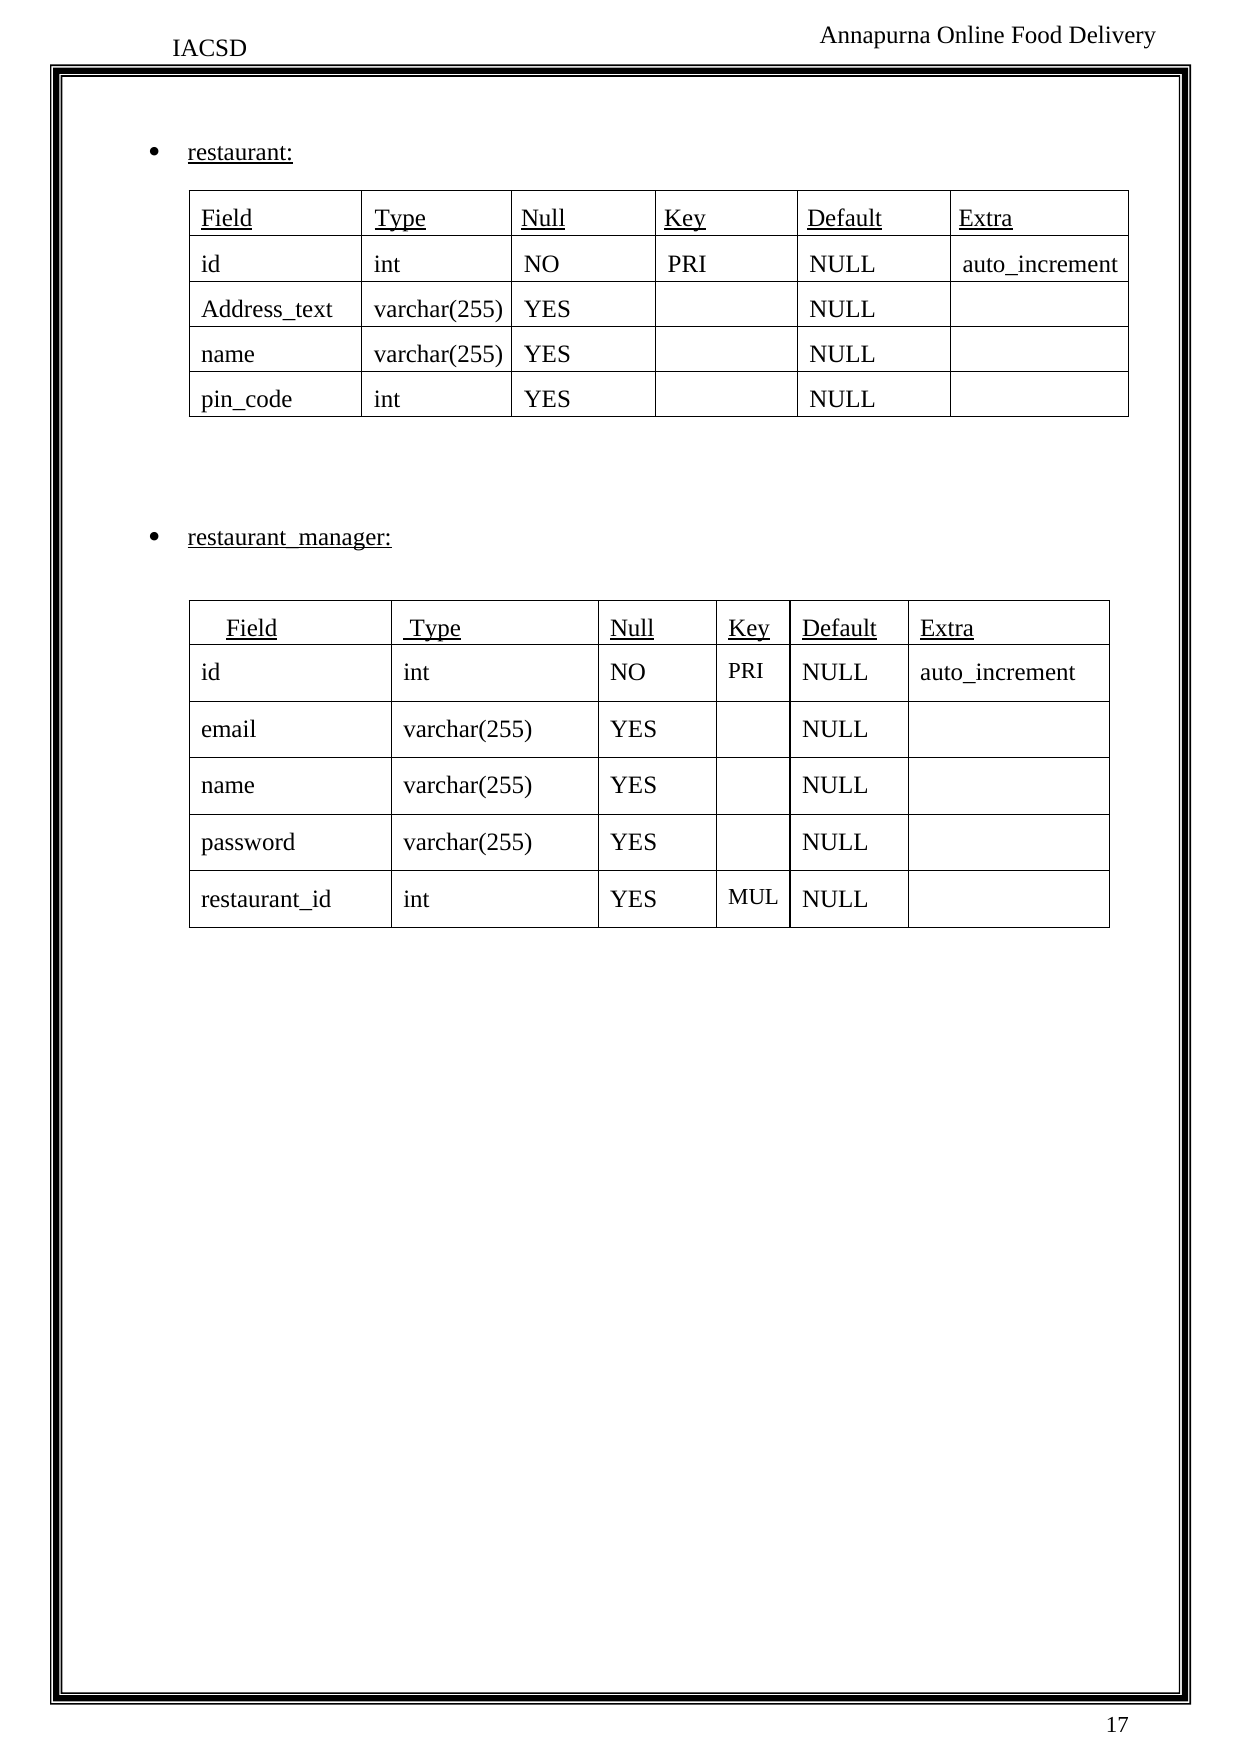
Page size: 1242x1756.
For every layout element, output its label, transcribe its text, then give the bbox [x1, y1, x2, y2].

table_header Type [362, 191, 511, 235]
table_cell varchar(255) [392, 758, 598, 814]
table_cell [656, 372, 797, 416]
table_header Key [717, 601, 789, 644]
table_cell auto_increment [951, 236, 1128, 281]
table_cell [656, 282, 797, 326]
table_cell YES [599, 702, 716, 757]
list restaurant: [150, 137, 1142, 166]
table_cell NO [599, 645, 716, 701]
table_cell NULL [791, 758, 908, 814]
table_cell NO [512, 236, 655, 281]
table_cell int [362, 372, 511, 416]
table_cell id [190, 645, 391, 701]
table_cell PRI [717, 645, 789, 701]
table_cell int [392, 871, 598, 927]
table_cell varchar(255) [392, 702, 598, 757]
table_cell YES [512, 327, 655, 371]
list restaurant_manager: [150, 522, 1142, 551]
table_cell int [392, 645, 598, 701]
table_cell [656, 327, 797, 371]
table_cell YES [599, 871, 716, 927]
table_header Field [190, 601, 391, 644]
table_cell YES [512, 372, 655, 416]
table_cell [951, 327, 1128, 371]
table_cell email [190, 702, 391, 757]
table_header Extra [951, 191, 1128, 235]
table_cell [717, 702, 789, 757]
table_header Field [190, 191, 361, 235]
table_cell NULL [798, 327, 950, 371]
table_cell PRI [656, 236, 797, 281]
table_cell NULL [791, 815, 908, 870]
table_cell [717, 815, 789, 870]
table_header Null [599, 601, 716, 644]
table_cell varchar(255) [362, 327, 511, 371]
table_header Default [791, 601, 908, 644]
table_header Null [512, 191, 655, 235]
table_cell NULL [798, 372, 950, 416]
table_cell NULL [791, 871, 908, 927]
table_cell NULL [791, 702, 908, 757]
table_cell [909, 871, 1109, 927]
table_cell [909, 815, 1109, 870]
table_header Extra [909, 601, 1109, 644]
table_cell id [190, 236, 361, 281]
table_cell [951, 372, 1128, 416]
table_cell password [190, 815, 391, 870]
table_cell pin_code [190, 372, 361, 416]
table_cell [717, 758, 789, 814]
table_header Key [656, 191, 797, 235]
table_cell YES [512, 282, 655, 326]
table_cell name [190, 327, 361, 371]
table_cell restaurant_id [190, 871, 391, 927]
table_cell NULL [798, 236, 950, 281]
table_cell YES [599, 758, 716, 814]
table_cell MUL [717, 871, 789, 927]
table_cell int [362, 236, 511, 281]
table_cell [951, 282, 1128, 326]
table_cell name [190, 758, 391, 814]
table_cell auto_increment [909, 645, 1109, 701]
table_cell NULL [798, 282, 950, 326]
table_cell YES [599, 815, 716, 870]
table_cell varchar(255) [392, 815, 598, 870]
table_cell NULL [791, 645, 908, 701]
table_header Type [392, 601, 598, 644]
table_header Default [798, 191, 950, 235]
table_cell [909, 702, 1109, 757]
table_cell varchar(255) [362, 282, 511, 326]
table_cell Address_text [190, 282, 361, 326]
table_cell [909, 758, 1109, 814]
